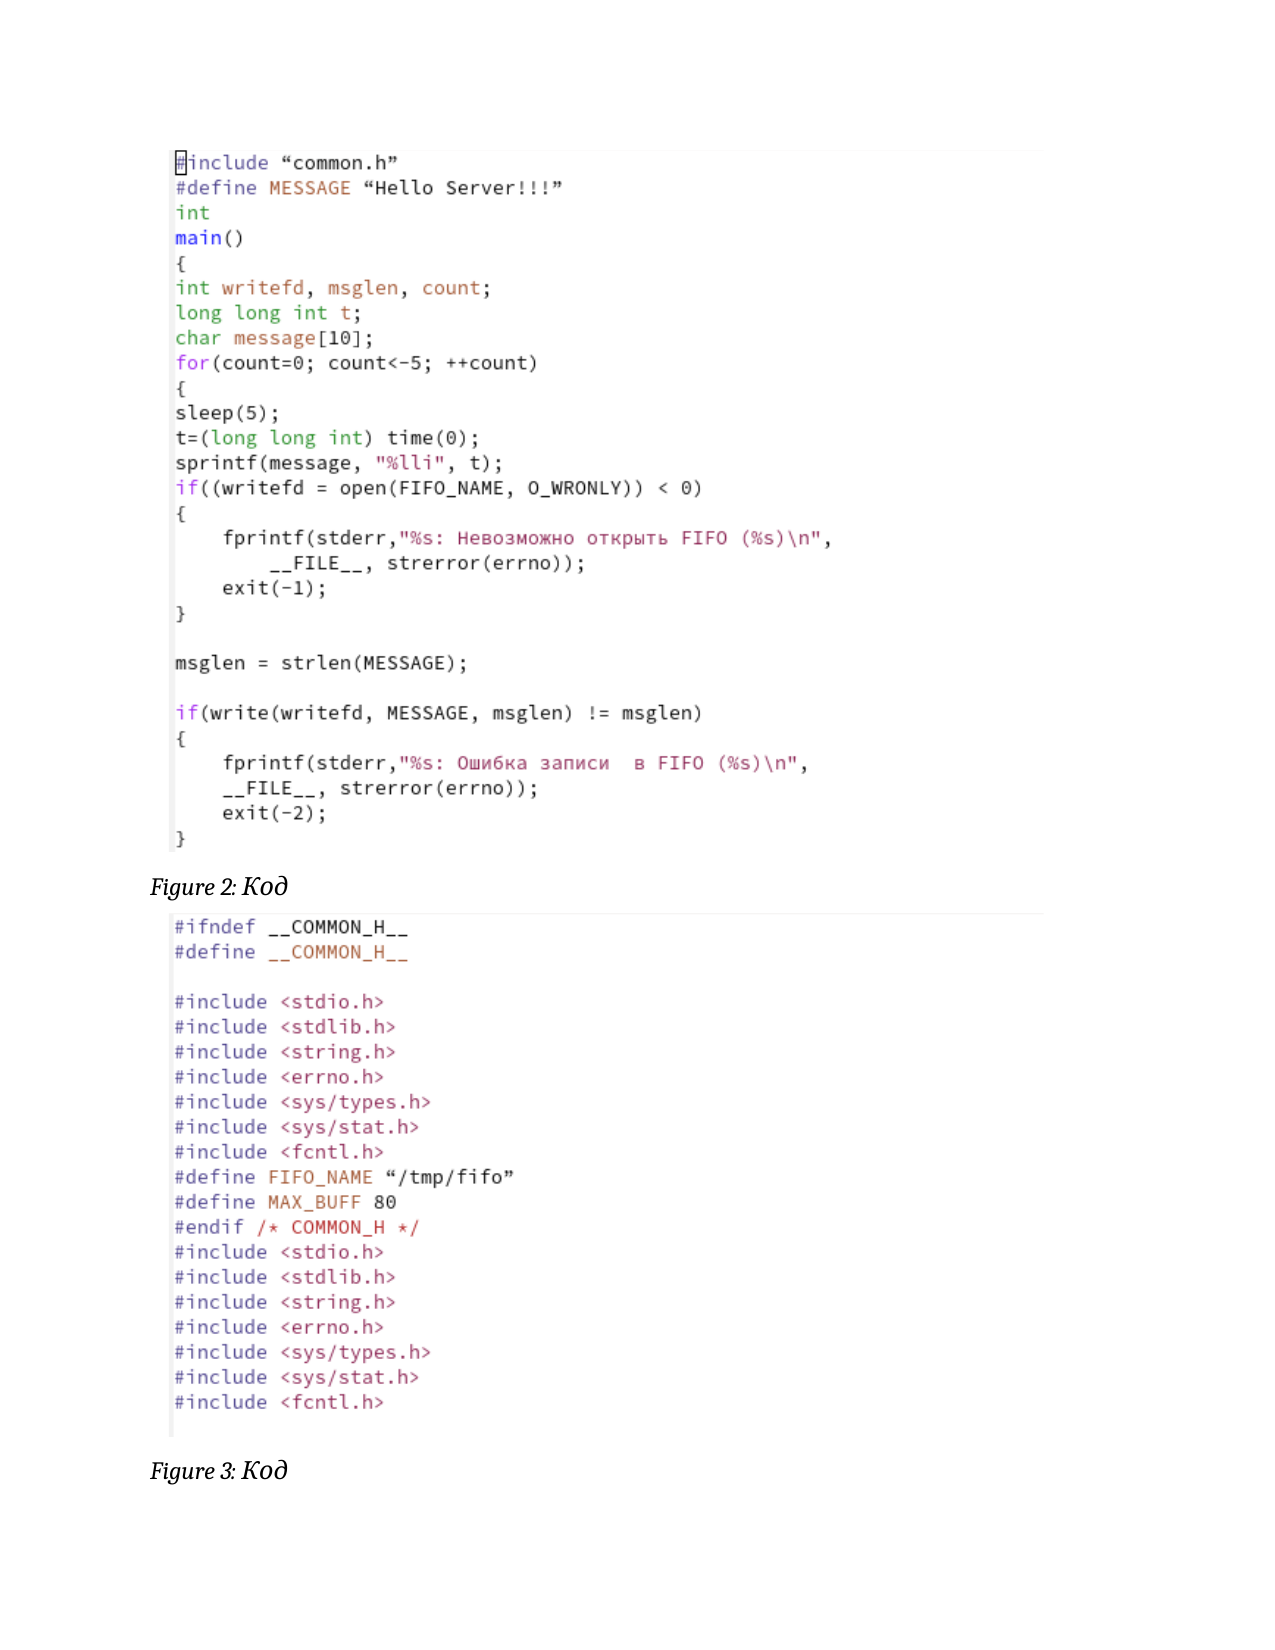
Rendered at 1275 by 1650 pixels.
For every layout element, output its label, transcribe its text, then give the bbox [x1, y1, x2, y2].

picture [168, 150, 1044, 852]
text Figure 2: Код [150, 873, 1125, 901]
picture [168, 913, 1044, 1437]
text Figure 3: Код [150, 1457, 1125, 1486]
